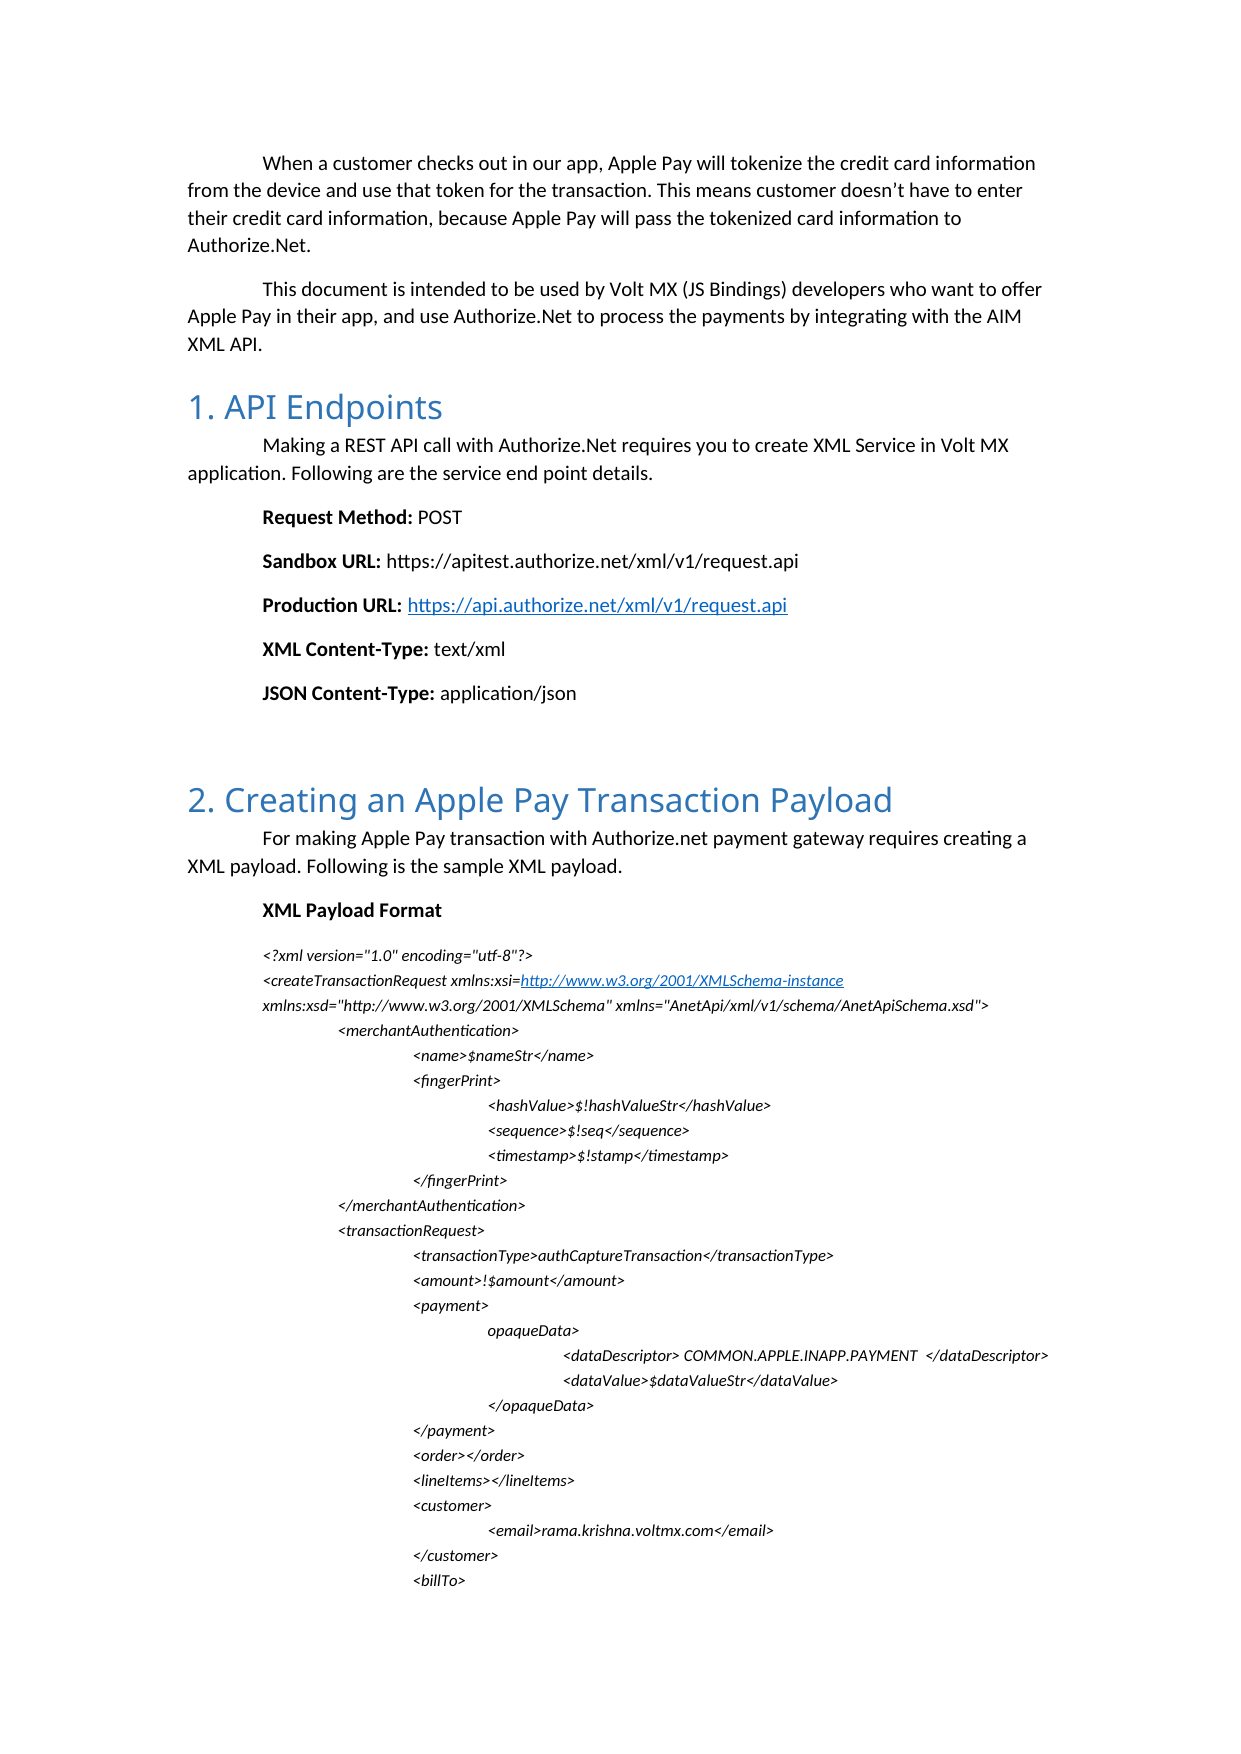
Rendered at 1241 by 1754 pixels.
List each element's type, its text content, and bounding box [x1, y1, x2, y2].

text <amount>!$amount</amount> [262, 1266, 1053, 1291]
text Making a REST API call with Authorize.Net requires you to create XML Service in Volt MX application. Following are the service end point details. [187, 432, 1053, 485]
text This document is intended to be used by Volt MX (JS Bindings) developers who want to offer Apple Pay in their app, and use Authorize.Net to process the payments by integrating with the AIM XML API. [187, 276, 1053, 356]
text Production URL: https://api.authorize.net/xml/v1/request.api [262, 592, 1053, 617]
text <order></order> [262, 1441, 1053, 1466]
text </opaqueData> [262, 1391, 1053, 1416]
text <lineItems></lineItems> [262, 1466, 1053, 1491]
text <sequence>$!seq</sequence> [262, 1116, 1053, 1141]
text Request Method: POST [262, 504, 1053, 529]
text <billTo> [262, 1566, 1053, 1591]
text </payment> [262, 1416, 1053, 1441]
text <timestamp>$!stamp</timestamp> [262, 1141, 1053, 1166]
text XML Payload Format [187, 897, 1053, 922]
text <createTransactionRequest xmlns:xsi=http://www.w3.org/2001/XMLSchema-instance xmlns:xsd="http://www.w3.org/2001/XMLSchema" xmlns="AnetApi/xml/v1/schema/AnetApiSchema.xsd"> [262, 966, 1053, 1016]
text opaqueData> [412, 1316, 1053, 1341]
text <transactionRequest> [262, 1216, 1053, 1241]
subtitle 1. API Endpoints [187, 383, 1053, 429]
text When a customer checks out in our app, Apple Pay will tokenize the credit card information from the device and use that token for the transaction. This means customer doesn’t have to enter their credit card information, because Apple Pay will pass the tokenized card information to Authorize.Net. [187, 150, 1053, 258]
text <name>$nameStr</name> [262, 1041, 1053, 1066]
text <transactionType>authCaptureTransaction</transactionType> [262, 1241, 1053, 1266]
text <customer> [262, 1491, 1053, 1516]
text <dataDescriptor> COMMON.APPLE.INAPP.PAYMENT </dataDescriptor> [487, 1341, 1053, 1366]
text XML Content-Type: text/xml [262, 636, 1053, 661]
text <email>rama.krishna.voltmx.com</email> [262, 1516, 1053, 1541]
text <fingerPrint> [262, 1066, 1053, 1091]
text <dataValue>$dataValueStr</dataValue> [487, 1366, 1053, 1391]
text <?xml version="1.0" encoding="utf-8"?> [262, 941, 1053, 966]
text JSON Content-Type: application/json [262, 680, 1053, 706]
text For making Apple Pay transaction with Authorize.net payment gateway requires creating a XML payload. Following is the sample XML payload. [187, 826, 1053, 878]
text <hashValue>$!hashValueStr</hashValue> [262, 1091, 1053, 1116]
text <payment> [262, 1291, 1053, 1316]
text </fingerPrint> [262, 1166, 1053, 1191]
text </merchantAuthentication> [262, 1191, 1053, 1216]
text </customer> [262, 1541, 1053, 1566]
text <merchantAuthentication> [262, 1016, 1053, 1041]
subtitle 2. Creating an Apple Pay Transaction Payload [187, 777, 1053, 822]
text Sandbox URL: https://apitest.authorize.net/xml/v1/request.api [262, 548, 1053, 573]
